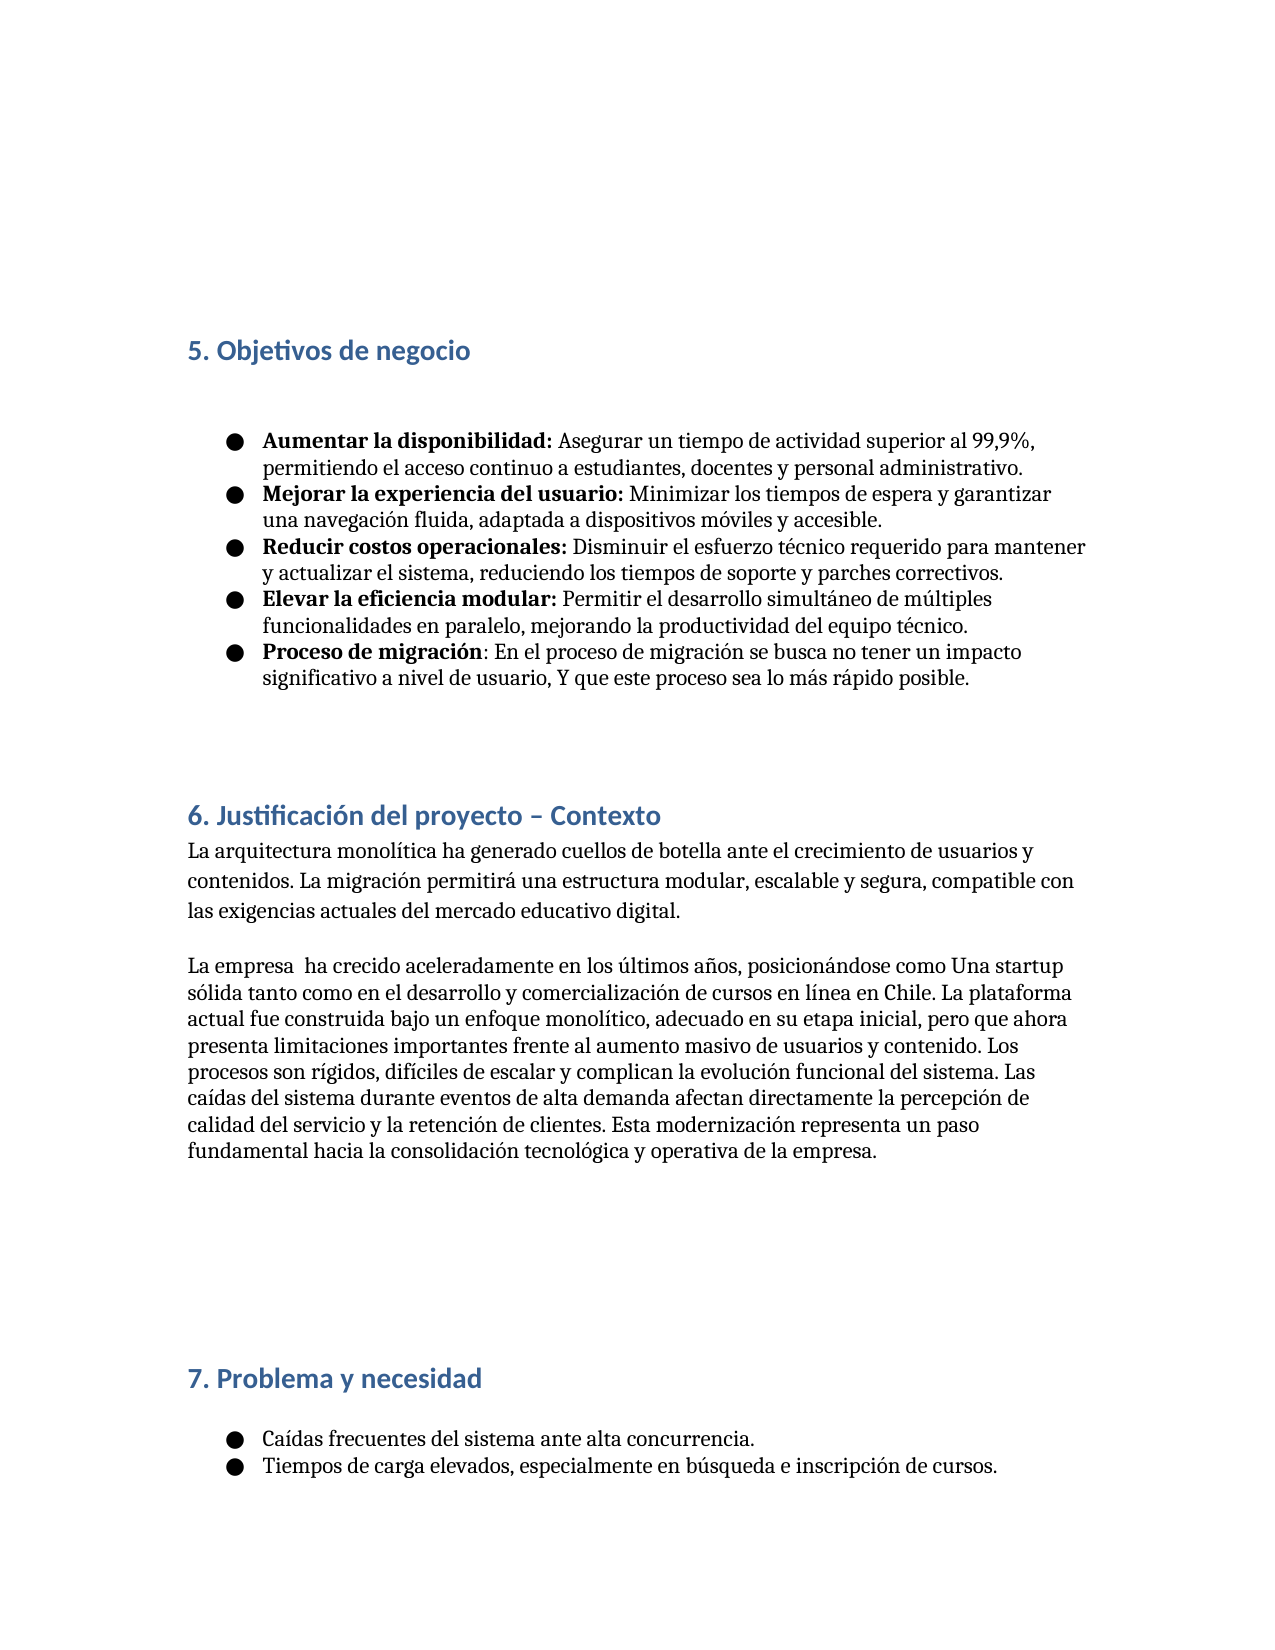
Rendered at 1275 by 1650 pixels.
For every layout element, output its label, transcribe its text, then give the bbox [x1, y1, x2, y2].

list Reducir costos operacionales: Disminuir el esfuerzo técnico requerido para mantener y actualizar el sistema, reduciendo los tiempos de soporte y parches correctivos. [225, 533, 1087, 586]
list Elevar la eficiencia modular: Permitir el desarrollo simultáneo de múltiples funcionalidades en paralelo, mejorando la productividad del equipo técnico. [225, 586, 1087, 639]
list Mejorar la experiencia del usuario: Minimizar los tiempos de espera y garantizar una navegación fluida, adaptada a dispositivos móviles y accesible. [225, 481, 1087, 533]
text La arquitectura monolítica ha generado cuellos de botella ante el crecimiento de usuarios y contenidos. La migración permitirá una estructura modular, escalable y segura, compatible con las exigencias actuales del mercado educativo digital. [187, 838, 1087, 924]
list Aumentar la disponibilidad: Asegurar un tiempo de actividad superior al 99,9%, permitiendo el acceso continuo a estudiantes, docentes y personal administrativo. [225, 428, 1087, 481]
subtitle 7. Problema y necesidad [187, 1360, 1087, 1396]
list Proceso de migración: En el proceso de migración se busca no tener un impacto significativo a nivel de usuario, Y que este proceso sea lo más rápido posible. [225, 639, 1087, 692]
list Tiempos de carga elevados, especialmente en búsqueda e inscripción de cursos. [225, 1453, 1087, 1479]
text La empresa ha crecido aceleradamente en los últimos años, posicionándose como Una startup sólida tanto como en el desarrollo y comercialización de cursos en línea en Chile. La plataforma actual fue construida bajo un enfoque monolítico, adecuado en su etapa inicial, pero que ahora presenta limitaciones importantes frente al aumento masivo de usuarios y contenido. Los procesos son rígidos, difíciles de escalar y complican la evolución funcional del sistema. Las caídas del sistema durante eventos de alta demanda afectan directamente la percepción de calidad del servicio y la retención de clientes. Esta modernización representa un paso fundamental hacia la consolidación tecnológica y operativa de la empresa. [187, 953, 1087, 1164]
list Caídas frecuentes del sistema ante alta concurrencia. [225, 1426, 1087, 1453]
subtitle 6. Justificación del proyecto – Contexto [187, 797, 1087, 832]
subtitle 5. Objetivos de negocio [187, 332, 1087, 367]
